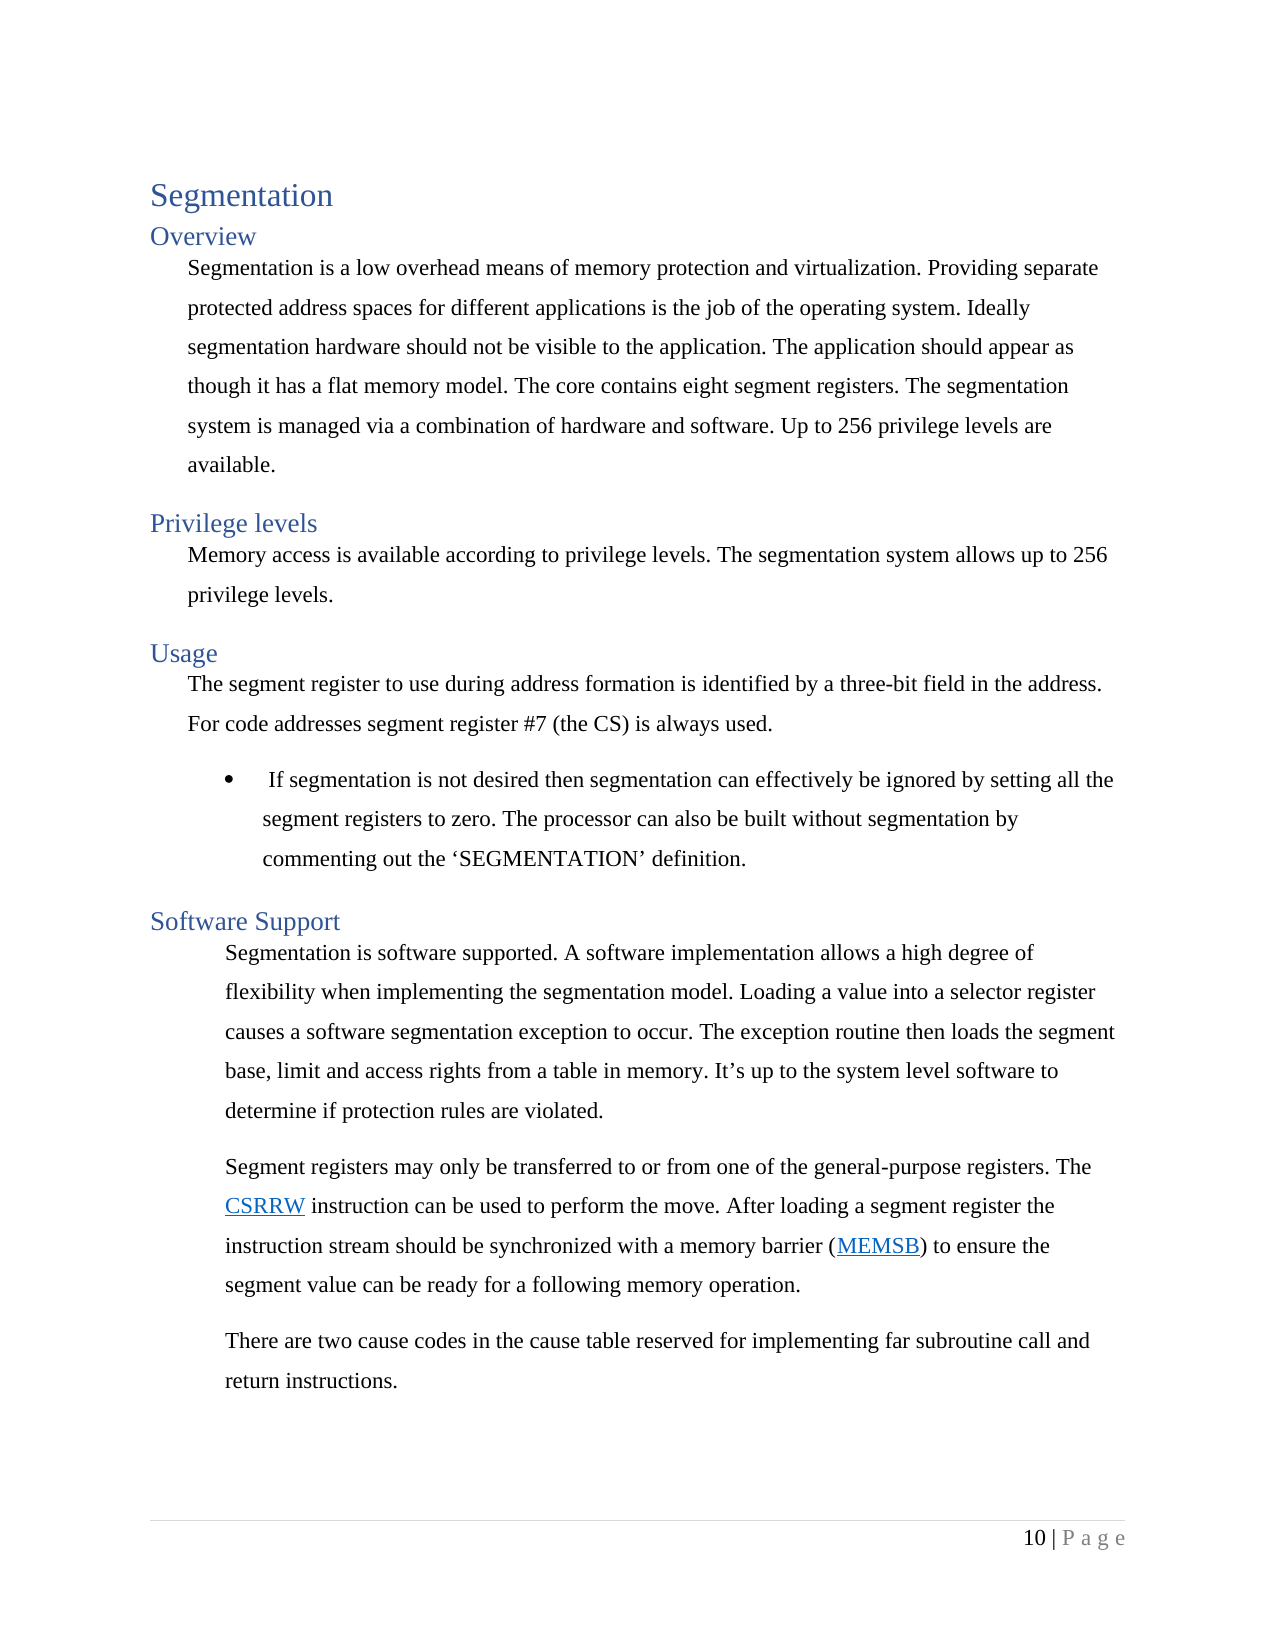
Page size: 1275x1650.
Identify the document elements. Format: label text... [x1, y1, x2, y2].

text Segment registers may only be transferred to or from one of the general-purpose registers. The CSRRW instruction can be used to perform the move. After loading a segment register the instruction stream should be synchronized with a memory barrier (MEMSB) to ensure the segment value can be ready for a following memory operation. [225, 1153, 1125, 1298]
text Memory access is available according to privilege levels. The segmentation system allows up to 256 privilege levels. [187, 541, 1125, 607]
subtitle Software Support [150, 905, 1125, 936]
text Segmentation is a low overhead means of memory protection and virtualization. Providing separate protected address spaces for different applications is the job of the operating system. Ideally segmentation hardware should not be visible to the application. The application should appear as though it has a flat memory model. The core contains eight segment registers. The segmentation system is managed via a combination of hardware and software. Up to 256 privilege levels are available. [187, 254, 1125, 478]
text Segmentation is software supported. A software implementation allows a high degree of flexibility when implementing the segmentation model. Loading a value into a selector register causes a software segmentation exception to occur. The exception routine then loads the segment base, limit and access rights from a table in memory. It’s up to the system level software to determine if protection rules are violated. [225, 939, 1125, 1123]
subtitle Usage [150, 637, 1125, 668]
subtitle Privilege levels [150, 508, 1125, 539]
subtitle Segmentation [150, 175, 1125, 213]
list If segmentation is not desired then segmentation can effectively be ignored by setting all the segment registers to zero. The processor can also be built without segmentation by commenting out the ‘SEGMENTATION’ definition. [225, 766, 1125, 871]
text The segment register to use during address formation is identified by a three-bit field in the address. For code addresses segment register #7 (the CS) is always used. [187, 670, 1125, 736]
subtitle Overview [150, 221, 1125, 252]
text There are two cause codes in the cause table reserved for implementing far subroutine call and return instructions. [225, 1327, 1125, 1393]
